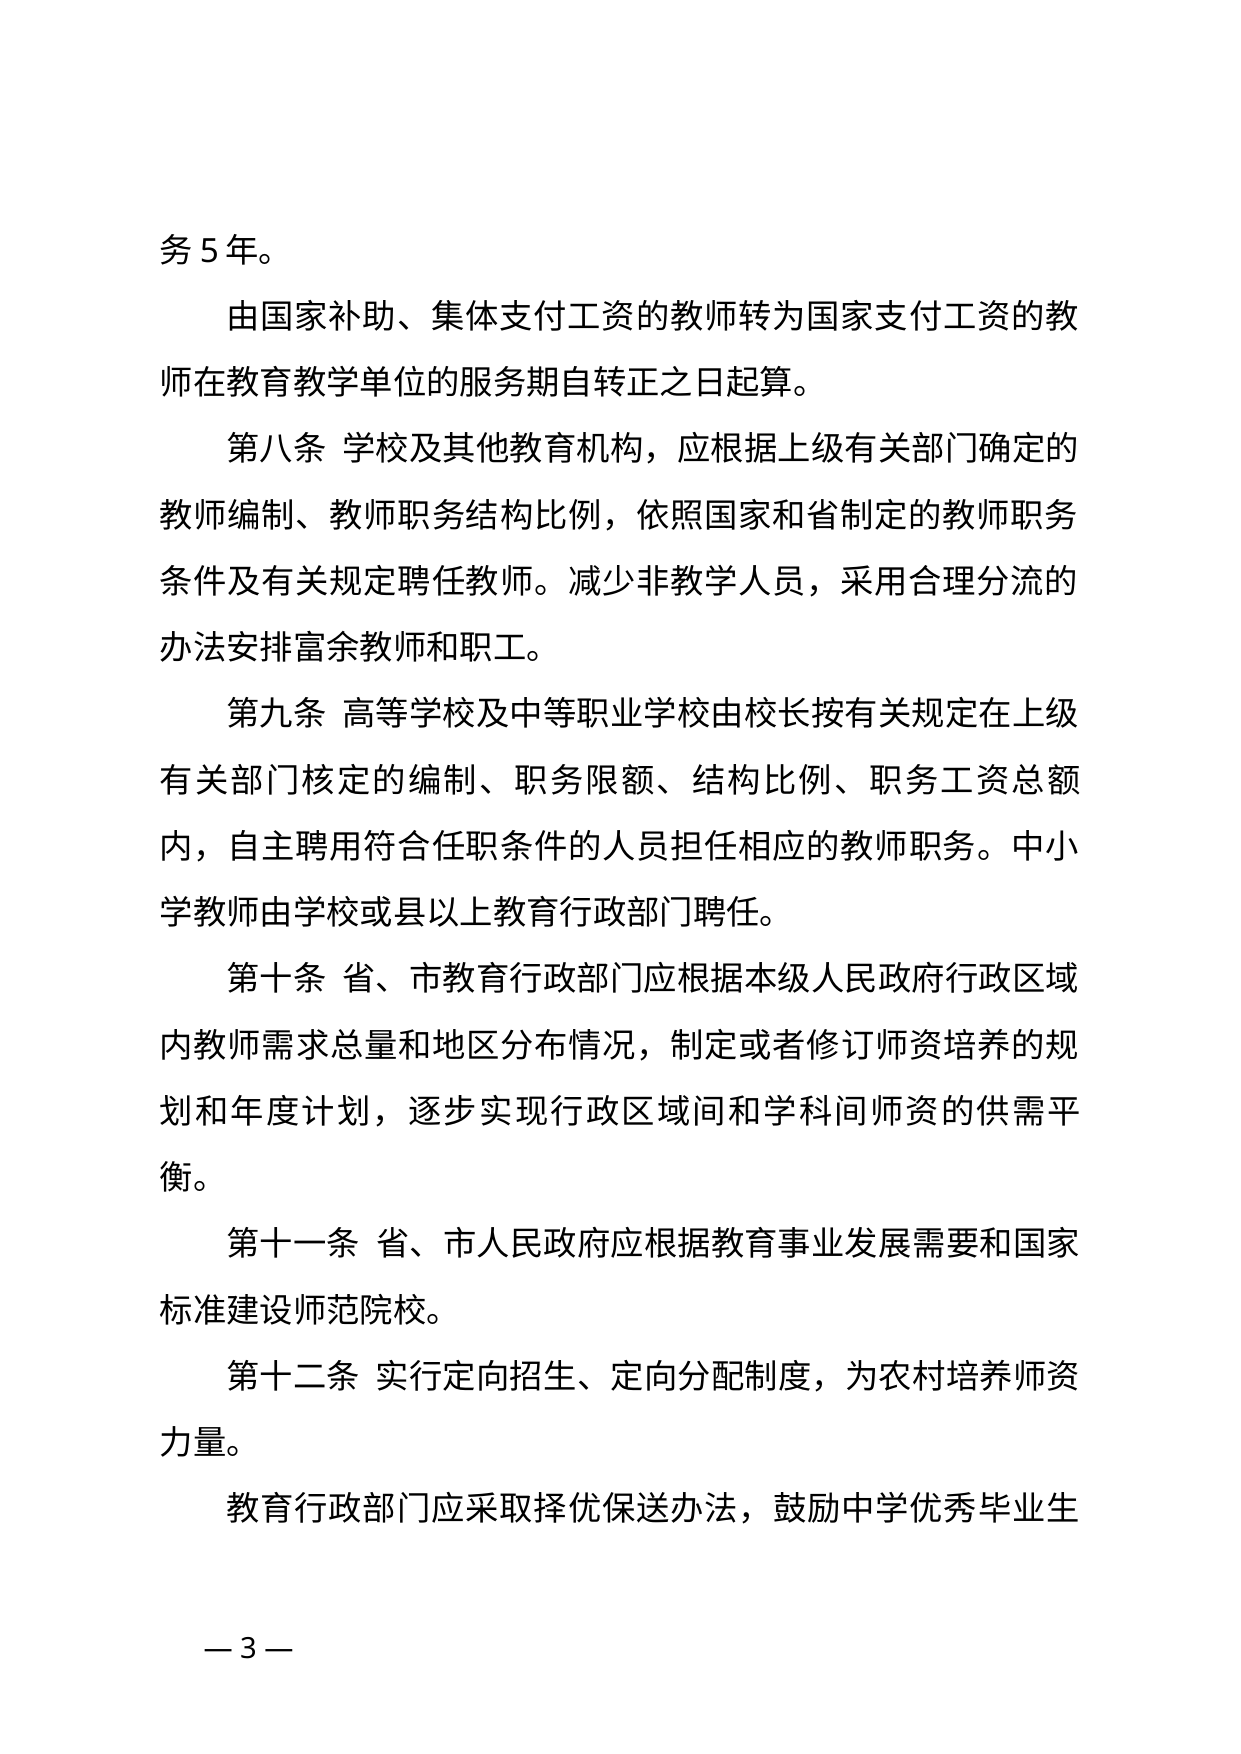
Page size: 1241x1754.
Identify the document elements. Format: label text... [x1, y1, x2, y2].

text 第八条 学校及其他教育机构，应根据上级有关部门确定的教师编制、教师职务结构比例，依照国家和省制定的教师职务条件及有关规定聘任教师。减少非教学人员，采用合理分流的办法安排富余教师和职工。 [159, 413, 1081, 678]
text 第十一条 省、市人民政府应根据教育事业发展需要和国家标准建设师范院校。 [159, 1208, 1081, 1341]
text 由国家补助、集体支付工资的教师转为国家支付工资的教师在教育教学单位的服务期自转正之日起算。 [159, 281, 1081, 413]
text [159, 1473, 1081, 1539]
text 第十二条 实行定向招生、定向分配制度，为农村培养师资力量。 [159, 1341, 1081, 1473]
text 第十条 省、市教育行政部门应根据本级人民政府行政区域内教师需求总量和地区分布情况，制定或者修订师资培养的规划和年度计划，逐步实现行政区域间和学科间师资的供需平衡。 [159, 943, 1081, 1208]
text 第九条 高等学校及中等职业学校由校长按有关规定在上级有关部门核定的编制、职务限额、结构比例、职务工资总额内，自主聘用符合任职条件的人员担任相应的教师职务。中小学教师由学校或县以上教育行政部门聘任。 [159, 678, 1081, 943]
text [159, 214, 1081, 281]
